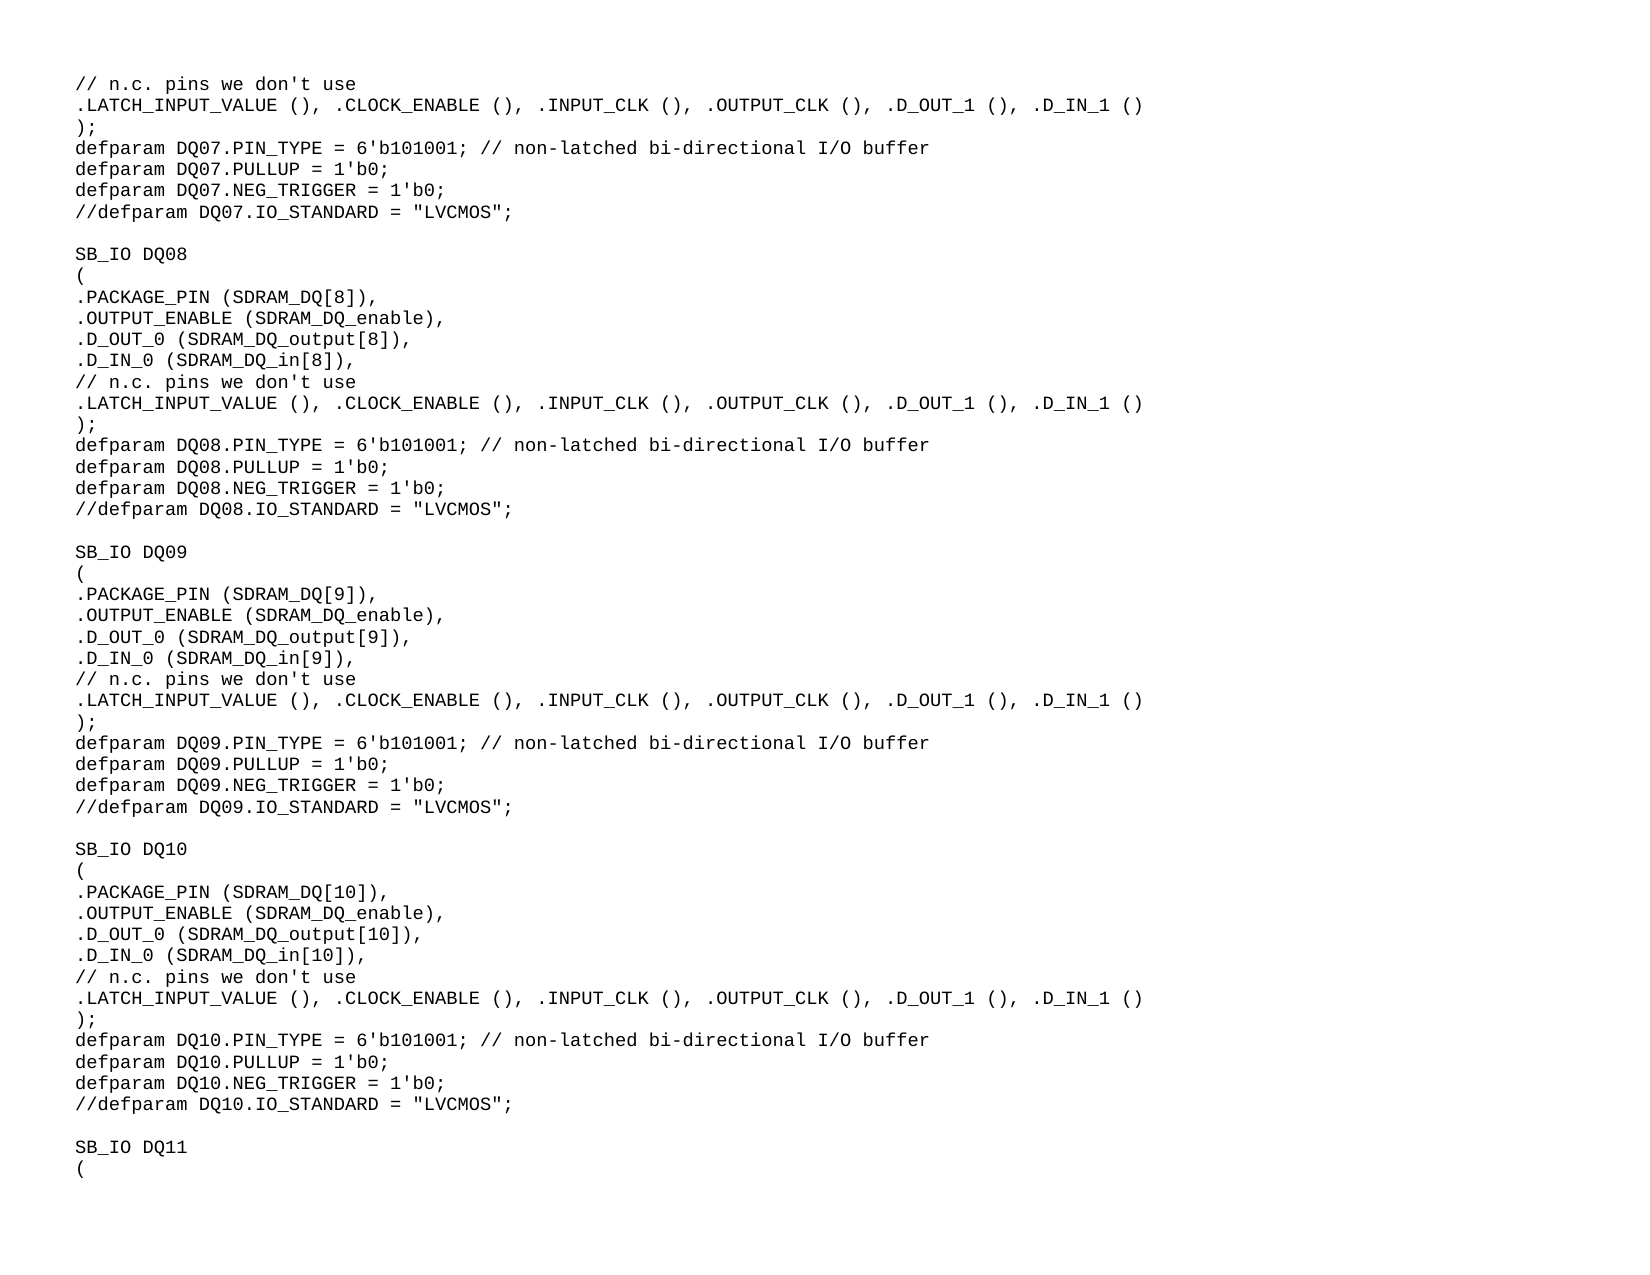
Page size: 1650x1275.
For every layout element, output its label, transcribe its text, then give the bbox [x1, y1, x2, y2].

text //defparam DQ10.IO_STANDARD = "LVCMOS"; [75, 1095, 1575, 1116]
text defparam DQ10.PIN_TYPE = 6'b101001; // non-latched bi-directional I/O buffer [75, 1031, 1575, 1052]
text defparam DQ08.PIN_TYPE = 6'b101001; // non-latched bi-directional I/O buffer [75, 436, 1575, 457]
text //defparam DQ09.IO_STANDARD = "LVCMOS"; [75, 797, 1575, 819]
text .OUTPUT_ENABLE (SDRAM_DQ_enable), [75, 309, 1575, 330]
text .OUTPUT_ENABLE (SDRAM_DQ_enable), [75, 606, 1575, 627]
text defparam DQ07.PULLUP = 1'b0; [75, 160, 1575, 181]
text //defparam DQ07.IO_STANDARD = "LVCMOS"; [75, 202, 1575, 224]
text defparam DQ09.PULLUP = 1'b0; [75, 755, 1575, 776]
text defparam DQ08.NEG_TRIGGER = 1'b0; [75, 479, 1575, 500]
text defparam DQ07.NEG_TRIGGER = 1'b0; [75, 181, 1575, 202]
text ( [75, 564, 1575, 585]
text ); [75, 117, 1575, 139]
text .D_OUT_0 (SDRAM_DQ_output[10]), [75, 925, 1575, 946]
text ( [75, 1159, 1575, 1180]
text .D_OUT_0 (SDRAM_DQ_output[8]), [75, 330, 1575, 351]
text defparam DQ10.NEG_TRIGGER = 1'b0; [75, 1074, 1575, 1095]
text defparam DQ09.PIN_TYPE = 6'b101001; // non-latched bi-directional I/O buffer [75, 734, 1575, 755]
text // n.c. pins we don't use [75, 670, 1575, 691]
text // n.c. pins we don't use [75, 372, 1575, 394]
text ); [75, 712, 1575, 734]
text ( [75, 861, 1575, 882]
text .LATCH_INPUT_VALUE (), .CLOCK_ENABLE (), .INPUT_CLK (), .OUTPUT_CLK (), .D_OUT_1 (), .D_IN_1 () [75, 96, 1575, 117]
text defparam DQ10.PULLUP = 1'b0; [75, 1052, 1575, 1074]
text ( [75, 266, 1575, 287]
text .D_IN_0 (SDRAM_DQ_in[9]), [75, 649, 1575, 670]
text SB_IO DQ08 [75, 245, 1575, 266]
text // n.c. pins we don't use [75, 75, 1575, 96]
text .D_IN_0 (SDRAM_DQ_in[10]), [75, 946, 1575, 967]
text // n.c. pins we don't use [75, 967, 1575, 989]
text defparam DQ08.PULLUP = 1'b0; [75, 457, 1575, 479]
text //defparam DQ08.IO_STANDARD = "LVCMOS"; [75, 500, 1575, 521]
text .D_IN_0 (SDRAM_DQ_in[8]), [75, 351, 1575, 372]
text defparam DQ09.NEG_TRIGGER = 1'b0; [75, 776, 1575, 797]
text .LATCH_INPUT_VALUE (), .CLOCK_ENABLE (), .INPUT_CLK (), .OUTPUT_CLK (), .D_OUT_1 (), .D_IN_1 () [75, 394, 1575, 415]
text .D_OUT_0 (SDRAM_DQ_output[9]), [75, 627, 1575, 649]
text SB_IO DQ11 [75, 1137, 1575, 1159]
text .LATCH_INPUT_VALUE (), .CLOCK_ENABLE (), .INPUT_CLK (), .OUTPUT_CLK (), .D_OUT_1 (), .D_IN_1 () [75, 691, 1575, 712]
text .OUTPUT_ENABLE (SDRAM_DQ_enable), [75, 904, 1575, 925]
text .PACKAGE_PIN (SDRAM_DQ[8]), [75, 287, 1575, 309]
text SB_IO DQ09 [75, 542, 1575, 564]
text .LATCH_INPUT_VALUE (), .CLOCK_ENABLE (), .INPUT_CLK (), .OUTPUT_CLK (), .D_OUT_1 (), .D_IN_1 () [75, 989, 1575, 1010]
text SB_IO DQ10 [75, 840, 1575, 861]
text .PACKAGE_PIN (SDRAM_DQ[10]), [75, 882, 1575, 904]
text defparam DQ07.PIN_TYPE = 6'b101001; // non-latched bi-directional I/O buffer [75, 139, 1575, 160]
text .PACKAGE_PIN (SDRAM_DQ[9]), [75, 585, 1575, 606]
text ); [75, 1010, 1575, 1031]
text ); [75, 415, 1575, 436]
